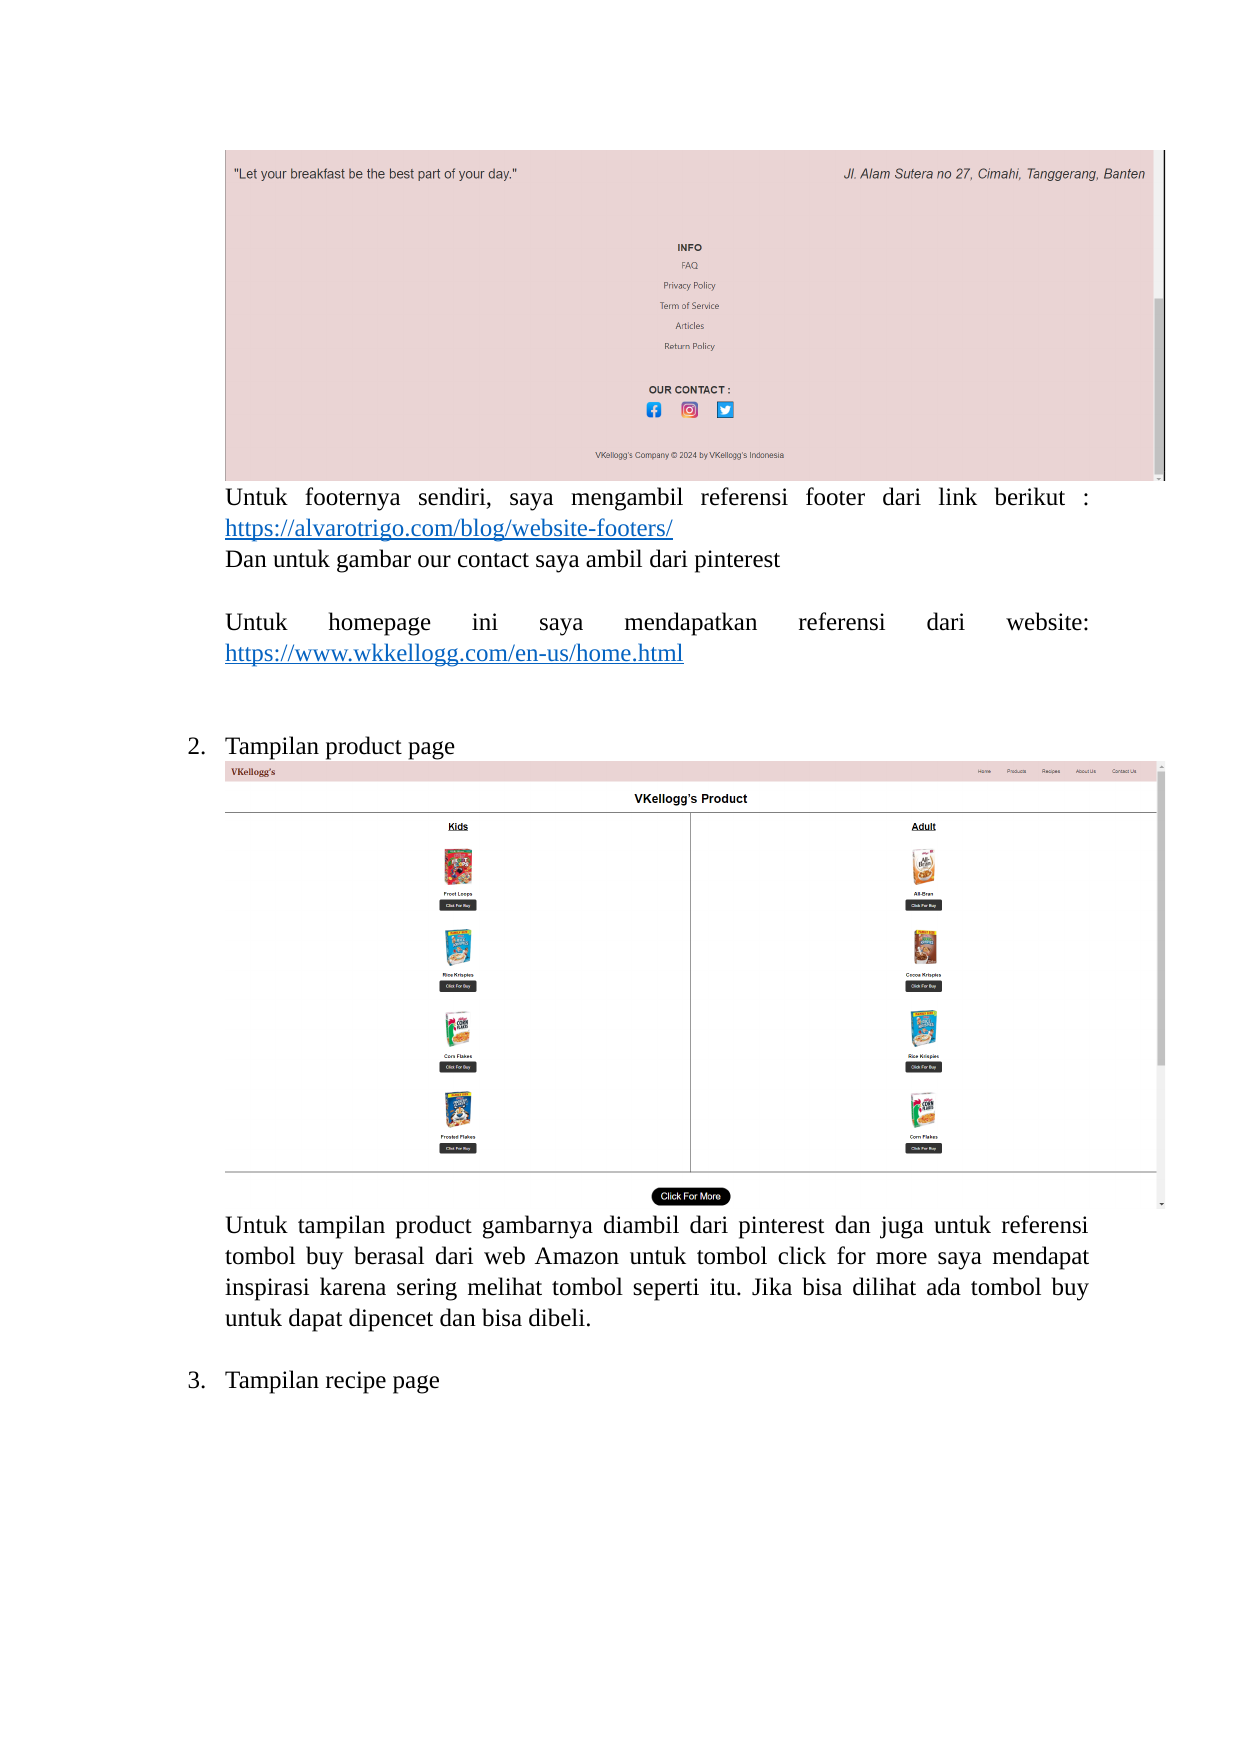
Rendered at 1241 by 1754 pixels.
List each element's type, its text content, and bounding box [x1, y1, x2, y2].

list Untuk homepage ini saya mendapatkan referensi dari website: https://www.wkkellogg.com/en-us/home.html [225, 607, 1090, 666]
list Tampilan product page [187, 731, 1090, 759]
list Untuk tampilan product gambarnya diambil dari pinterest dan juga untuk referensi tombol buy berasal dari web Amazon untuk tombol click for more saya mendapat inspirasi karena sering melihat tombol seperti itu. Jika bisa dilihat ada tombol buy untuk dapat dipencet dan bisa dibeli. [225, 1210, 1090, 1332]
picture [225, 761, 1166, 1209]
list Untuk footernya sendiri, saya mengambil referensi footer dari link berikut : https://alvarotrigo.com/blog/website-footers/ [225, 482, 1090, 542]
picture [225, 150, 1166, 481]
list Tampilan recipe page [187, 1366, 1090, 1394]
list Dan untuk gambar our contact saya ambil dari pinterest [225, 544, 1090, 573]
